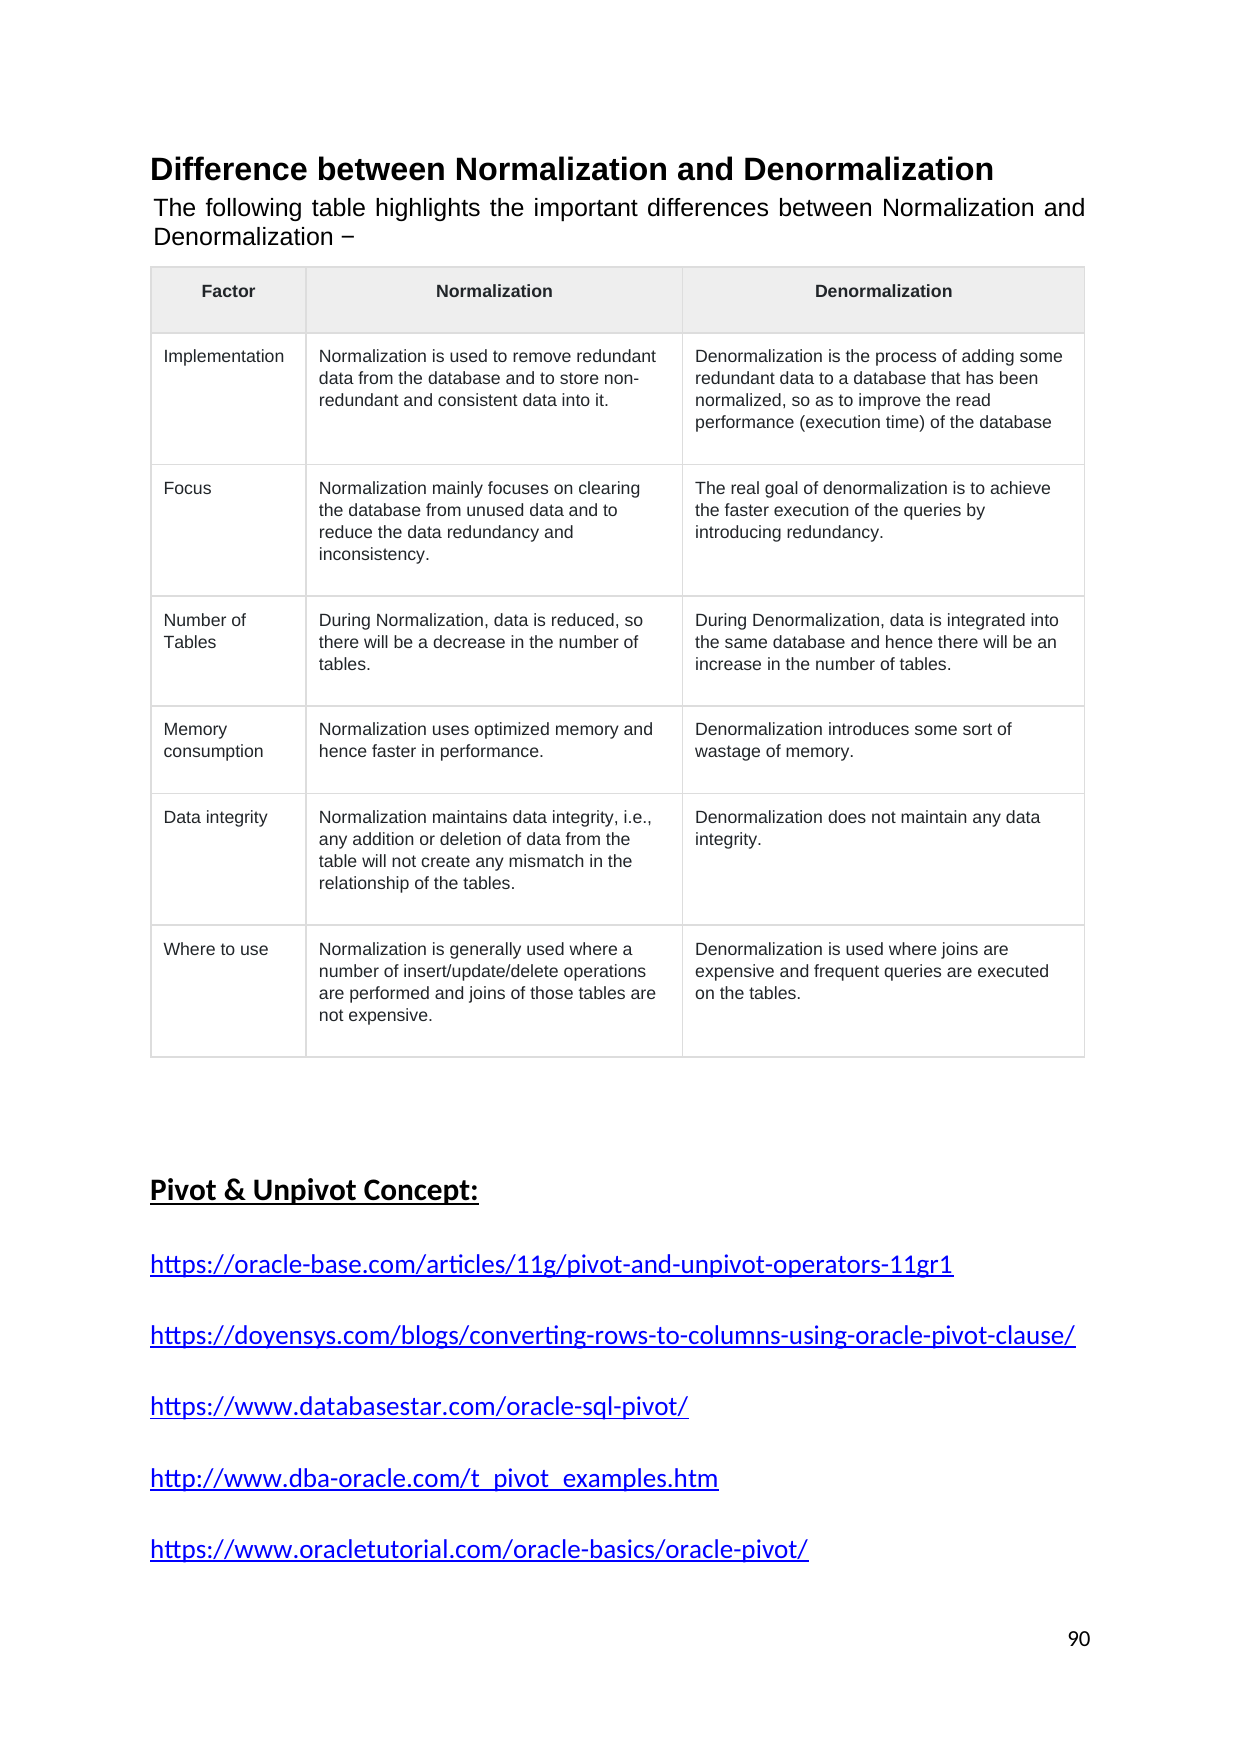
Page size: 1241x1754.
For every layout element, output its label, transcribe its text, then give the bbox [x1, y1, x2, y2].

table_cell Normalization mainly focuses on clearing the database from unused data and to reduce the data redundancy and inconsistency. [307, 465, 682, 595]
table_cell Denormalization is the process of adding some redundant data to a database that has been normalized, so as to improve the read performance (execution time) of the database [683, 334, 1084, 464]
table_cell The real goal of denormalization is to achieve the faster execution of the queries by introducing redundancy. [683, 465, 1084, 595]
table_cell Normalization is generally used where a number of insert/update/delete operations are performed and joins of those tables are not expensive. [307, 926, 682, 1056]
table_cell Where to use [152, 926, 305, 1056]
text https://oracle-base.com/articles/11g/pivot-and-unpivot-operators-11gr1 [150, 1247, 1090, 1280]
text Pivot & Unpivot Concept: [150, 1170, 1090, 1208]
table_header Normalization [307, 268, 682, 332]
table_cell Denormalization is used where joins are expensive and frequent queries are executed on the tables. [683, 926, 1084, 1056]
table_header Factor [152, 268, 305, 332]
text http://www.dba-oracle.com/t_pivot_examples.htm [150, 1461, 1090, 1494]
table_cell Normalization uses optimized memory and hence faster in performance. [307, 707, 682, 793]
table_cell Data integrity [152, 794, 305, 924]
table_cell Denormalization does not maintain any data integrity. [683, 794, 1084, 924]
table_cell Memory consumption [152, 707, 305, 793]
table_cell During Normalization, data is reduced, so there will be a decrease in the number of tables. [307, 597, 682, 705]
table_cell Denormalization introduces some sort of wastage of memory. [683, 707, 1084, 793]
table_cell Implementation [152, 334, 305, 464]
table_cell Number of Tables [152, 597, 305, 705]
text https://www.oracletutorial.com/oracle-basics/oracle-pivot/ [150, 1532, 1090, 1565]
subtitle Difference between Normalization and Denormalization [150, 150, 1090, 187]
table_cell Focus [152, 465, 305, 595]
text The following table highlights the important differences between Normalization and Denormalization − [153, 193, 1087, 251]
table_header Denormalization [683, 268, 1084, 332]
text https://www.databasestar.com/oracle-sql-pivot/ [150, 1389, 1090, 1422]
table_cell Normalization is used to remove redundant data from the database and to store non-redundant and consistent data into it. [307, 334, 682, 464]
table_cell Normalization maintains data integrity, i.e., any addition or deletion of data from the table will not create any mismatch in the relationship of the tables. [307, 794, 682, 924]
table_cell During Denormalization, data is integrated into the same database and hence there will be an increase in the number of tables. [683, 597, 1084, 705]
text https://doyensys.com/blogs/converting-rows-to-columns-using-oracle-pivot-clause/ [150, 1318, 1090, 1351]
